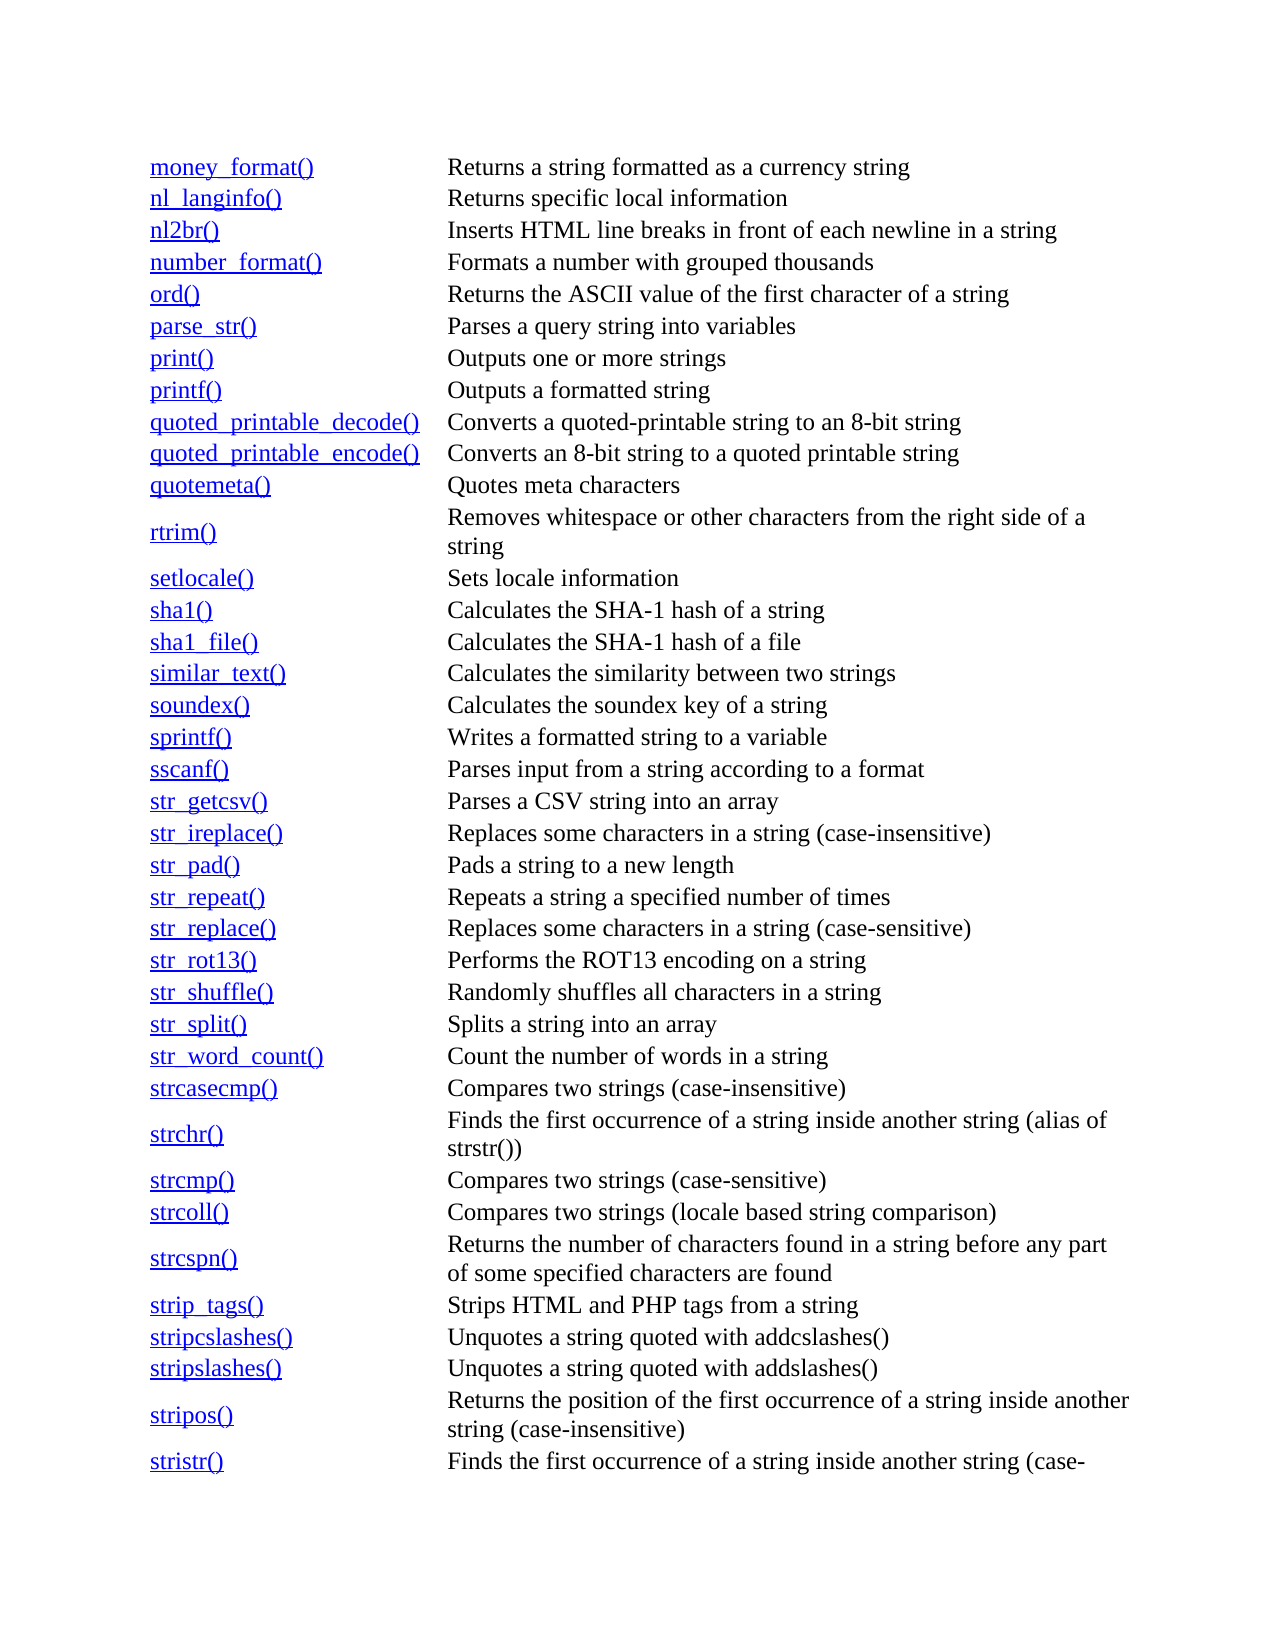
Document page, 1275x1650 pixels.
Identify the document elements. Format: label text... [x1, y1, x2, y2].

table_cell str_repeat() [149, 880, 446, 912]
table_cell Unquotes a string quoted with addcslashes() [446, 1320, 1133, 1352]
table_cell str_shuffle() [149, 976, 446, 1007]
table_cell sscanf() [149, 753, 446, 784]
table_cell Formats a number with grouped thousands [446, 246, 1133, 277]
table_cell Parses input from a string according to a format [446, 753, 1133, 784]
table_cell Parses a CSV string into an array [446, 784, 1133, 816]
table_cell Returns the position of the first occurrence of a string inside another string (case-insensitive) [446, 1384, 1133, 1444]
table_cell sprintf() [149, 721, 446, 752]
table_cell strcspn() [149, 1228, 446, 1288]
table_cell str_replace() [149, 912, 446, 944]
table_cell Pads a string to a new length [446, 848, 1133, 880]
table_cell strip_tags() [149, 1288, 446, 1320]
table_cell parse_str() [149, 309, 446, 341]
table_cell Randomly shuffles all characters in a string [446, 976, 1133, 1007]
table_cell str_ireplace() [149, 816, 446, 848]
table_cell strcoll() [149, 1196, 446, 1227]
table_cell Replaces some characters in a string (case-sensitive) [446, 912, 1133, 944]
table_cell str_split() [149, 1008, 446, 1039]
table_cell quotemeta() [149, 469, 446, 501]
table_cell Performs the ROT13 encoding on a string [446, 944, 1133, 976]
table_cell Count the number of words in a string [446, 1039, 1133, 1071]
table_cell Returns the ASCII value of the first character of a string [446, 278, 1133, 309]
table_cell Returns the number of characters found in a string before any part of some specified characters are found [446, 1228, 1133, 1288]
table_cell quoted_printable_encode() [149, 437, 446, 469]
table_cell Calculates the soundex key of a string [446, 689, 1133, 721]
table_cell Quotes meta characters [446, 469, 1133, 501]
table_cell Replaces some characters in a string (case-insensitive) [446, 816, 1133, 848]
table_cell strcasecmp() [149, 1071, 446, 1103]
table_cell similar_text() [149, 657, 446, 689]
table_cell Splits a string into an array [446, 1008, 1133, 1039]
table_cell Converts a quoted-printable string to an 8-bit string [446, 405, 1133, 437]
table_cell Outputs one or more strings [446, 341, 1133, 373]
table_cell str_getcsv() [149, 784, 446, 816]
table_cell Compares two strings (case-insensitive) [446, 1071, 1133, 1103]
table_cell money_format() [149, 150, 446, 182]
table_cell setlocale() [149, 561, 446, 593]
table_cell Unquotes a string quoted with addslashes() [446, 1352, 1133, 1384]
table_cell Returns a string formatted as a currency string [446, 150, 1133, 182]
table_cell nl_langinfo() [149, 182, 446, 214]
table_cell printf() [149, 373, 446, 405]
table_cell soundex() [149, 689, 446, 721]
table_cell Compares two strings (locale based string comparison) [446, 1196, 1133, 1227]
table_cell Returns specific local information [446, 182, 1133, 214]
table_cell rtrim() [149, 501, 446, 561]
table_cell str_pad() [149, 848, 446, 880]
table_cell stripos() [149, 1384, 446, 1444]
table_cell Repeats a string a specified number of times [446, 880, 1133, 912]
table_cell stripcslashes() [149, 1320, 446, 1352]
table_cell ord() [149, 278, 446, 309]
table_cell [446, 1444, 1133, 1476]
table_cell quoted_printable_decode() [149, 405, 446, 437]
table_cell Finds the first occurrence of a string inside another string (alias of strstr()) [446, 1103, 1133, 1164]
table_cell str_rot13() [149, 944, 446, 976]
table_cell strchr() [149, 1103, 446, 1164]
table_cell Calculates the SHA-1 hash of a string [446, 593, 1133, 625]
table_cell Calculates the similarity between two strings [446, 657, 1133, 689]
table_cell Writes a formatted string to a variable [446, 721, 1133, 752]
table_cell stristr() [149, 1444, 446, 1476]
table_cell sha1() [149, 593, 446, 625]
table_cell sha1_file() [149, 625, 446, 657]
table_cell Removes whitespace or other characters from the right side of a string [446, 501, 1133, 561]
table_cell Inserts HTML line breaks in front of each newline in a string [446, 214, 1133, 246]
table_cell str_word_count() [149, 1039, 446, 1071]
table_cell Parses a query string into variables [446, 309, 1133, 341]
table_cell nl2br() [149, 214, 446, 246]
table_cell print() [149, 341, 446, 373]
table_cell Outputs a formatted string [446, 373, 1133, 405]
table_cell number_format() [149, 246, 446, 277]
table_cell stripslashes() [149, 1352, 446, 1384]
table_cell Sets locale information [446, 561, 1133, 593]
table_cell strcmp() [149, 1164, 446, 1196]
table_cell Compares two strings (case-sensitive) [446, 1164, 1133, 1196]
table_cell Calculates the SHA-1 hash of a file [446, 625, 1133, 657]
table_cell Strips HTML and PHP tags from a string [446, 1288, 1133, 1320]
table_cell Converts an 8-bit string to a quoted printable string [446, 437, 1133, 469]
